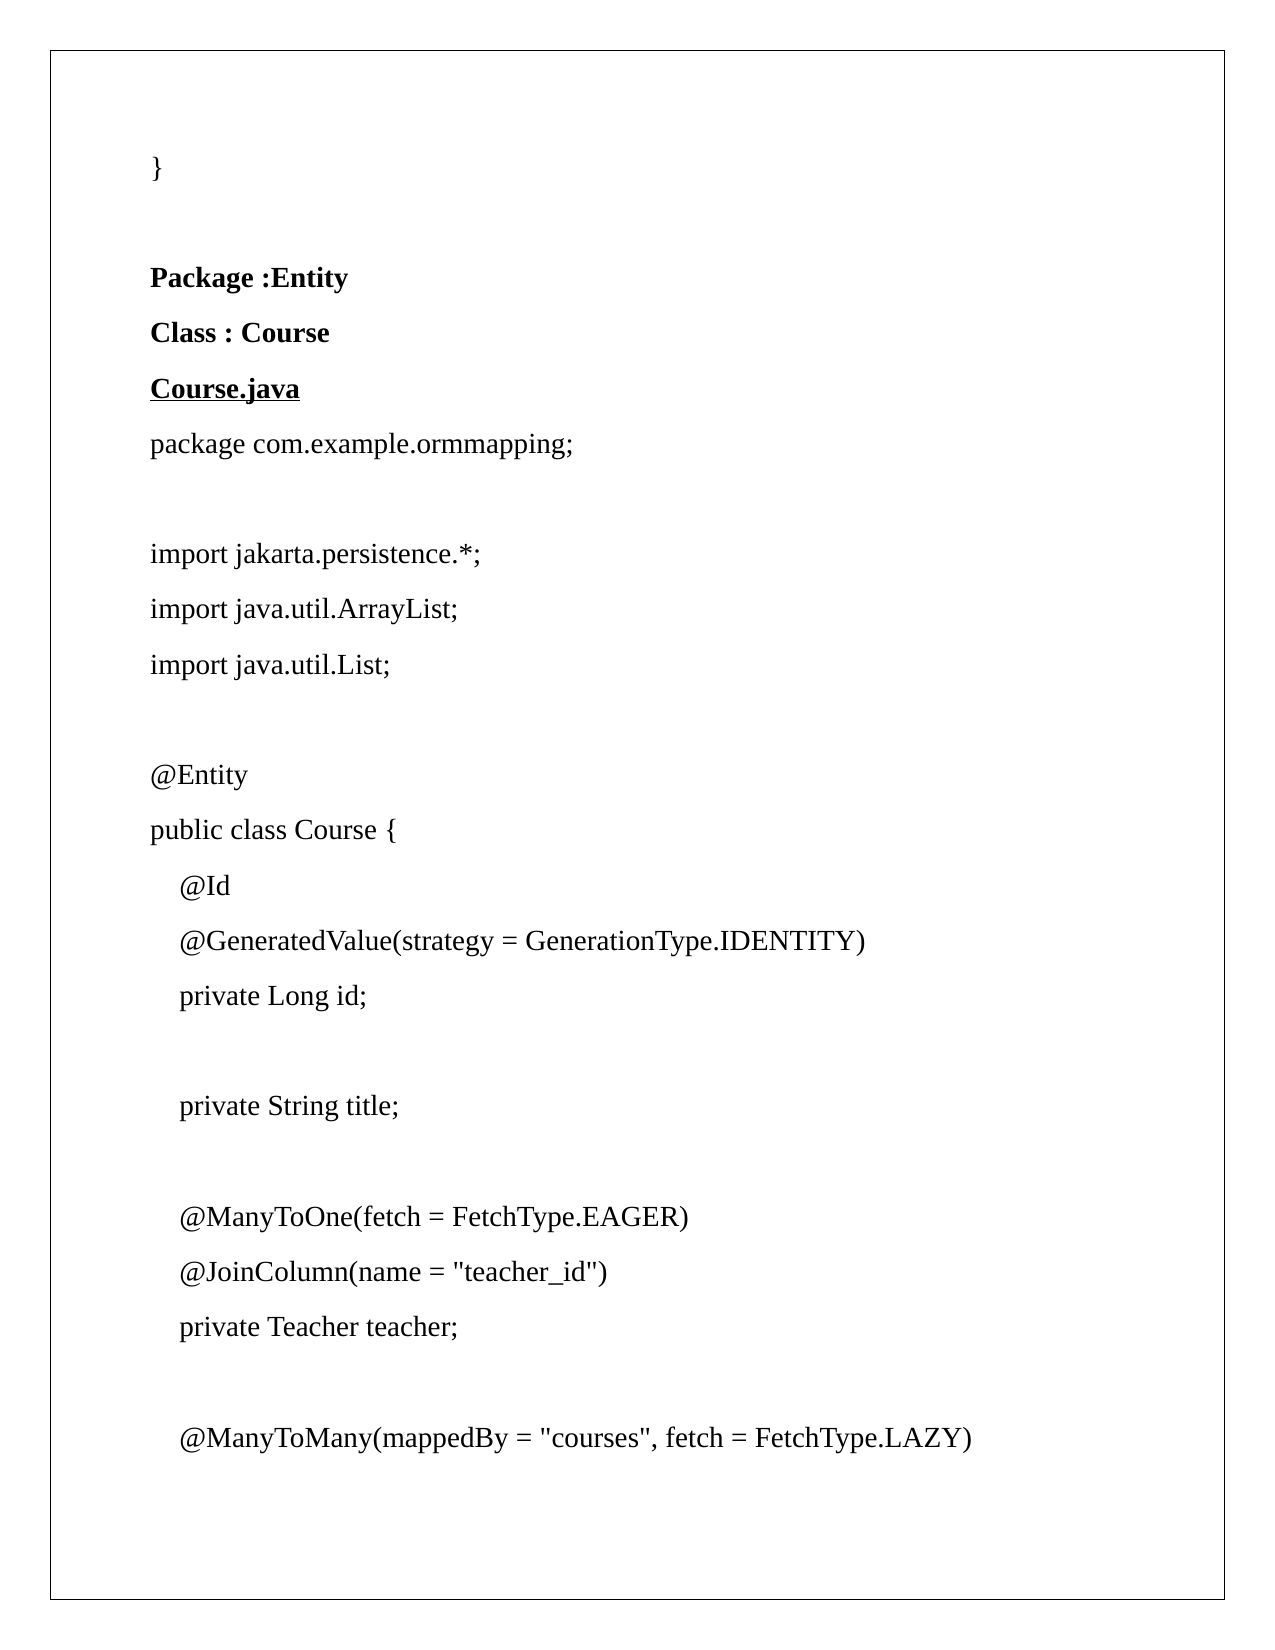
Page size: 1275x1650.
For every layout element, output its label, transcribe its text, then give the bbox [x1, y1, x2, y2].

text @Entity [150, 757, 1125, 791]
text @ManyToMany(mappedBy = "courses", fetch = FetchType.LAZY) [150, 1420, 1125, 1453]
text @JoinColumn(name = "teacher_id") [150, 1254, 1125, 1288]
text @Id [150, 868, 1125, 901]
text Package :Entity [150, 260, 1125, 294]
text @GeneratedValue(strategy = GenerationType.IDENTITY) [150, 923, 1125, 956]
text Course.java [150, 371, 1125, 404]
text Class : Course [150, 316, 1125, 349]
text } [150, 150, 1125, 183]
text private Teacher teacher; [150, 1309, 1125, 1343]
text import java.util.ArrayList; [150, 592, 1125, 625]
text import java.util.List; [150, 647, 1125, 680]
text package com.example.ormmapping; [150, 426, 1125, 459]
text @ManyToOne(fetch = FetchType.EAGER) [150, 1199, 1125, 1232]
text public class Course { [150, 812, 1125, 846]
text import jakarta.persistence.*; [150, 536, 1125, 570]
text private String title; [150, 1088, 1125, 1122]
text private Long id; [150, 978, 1125, 1012]
